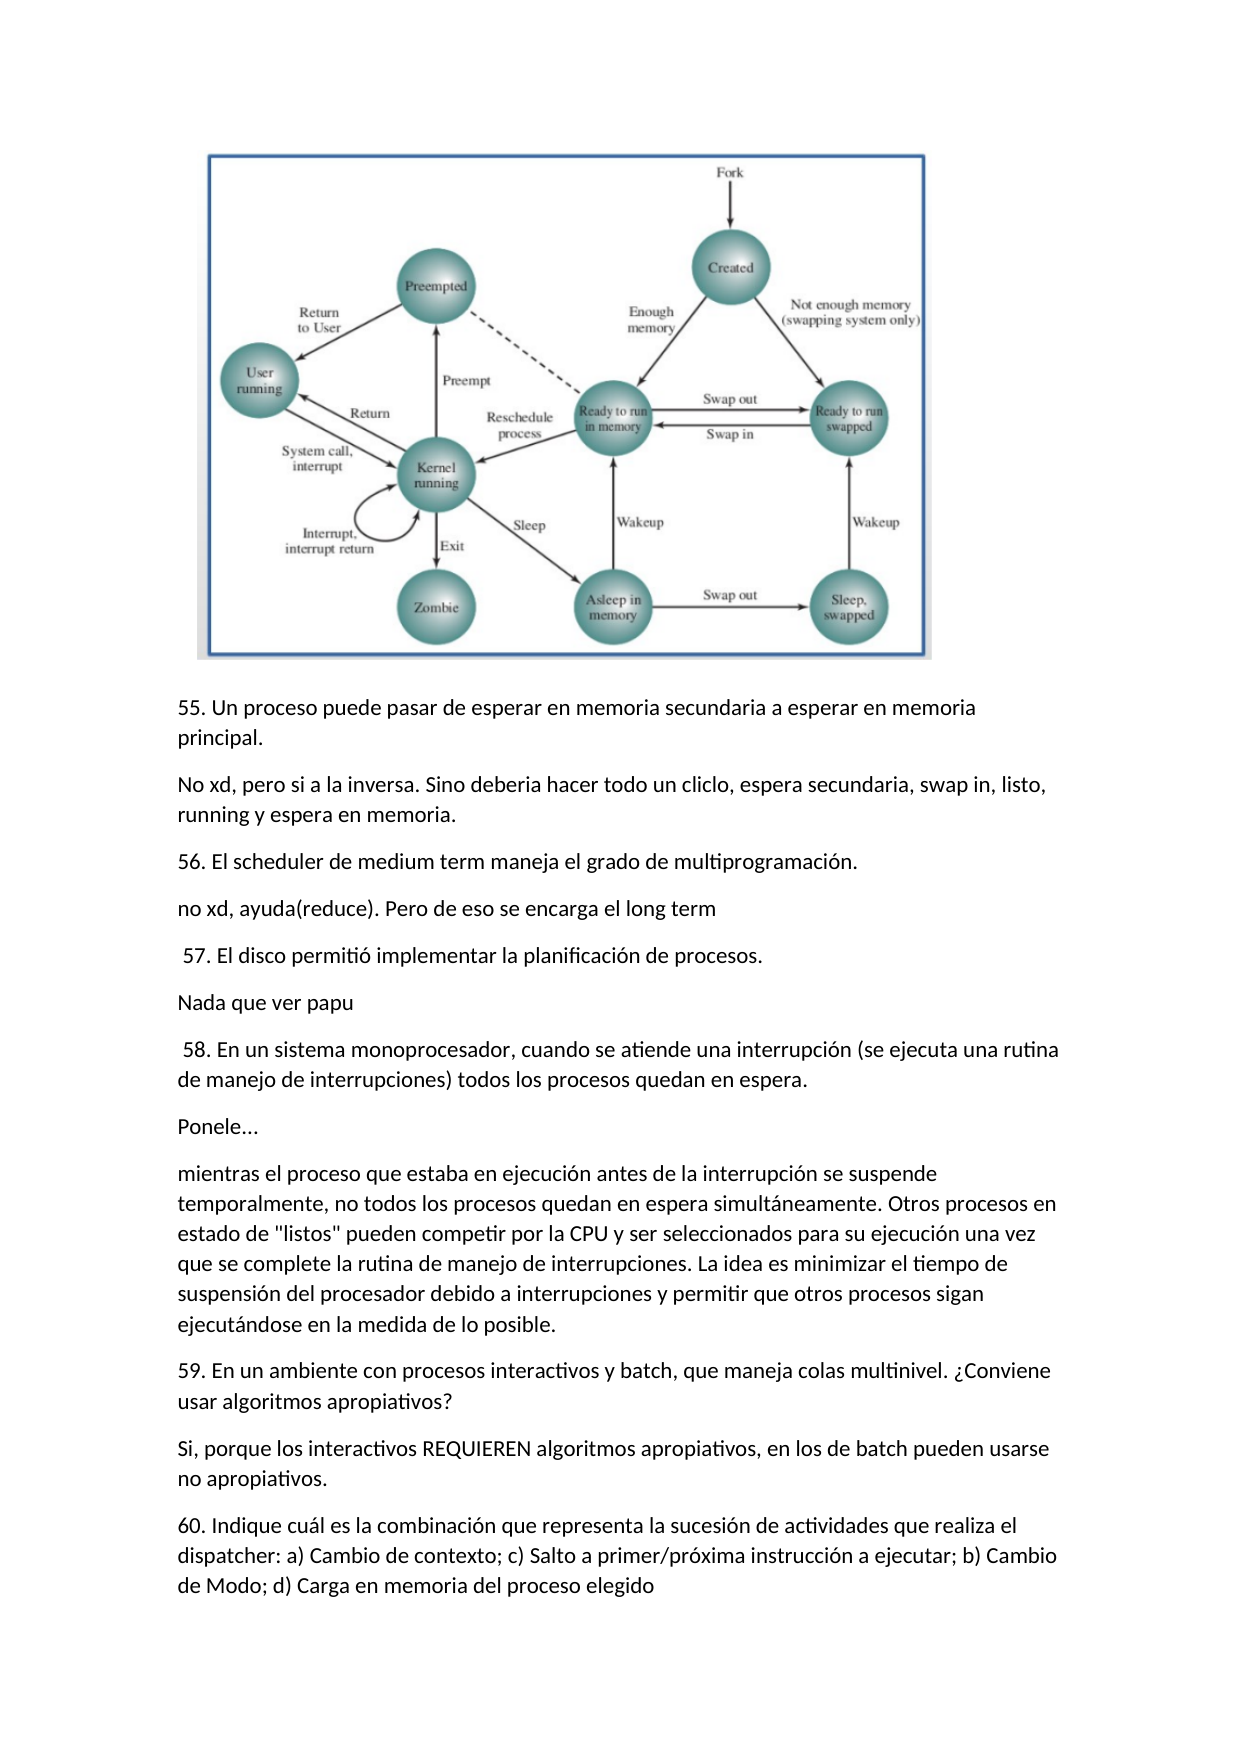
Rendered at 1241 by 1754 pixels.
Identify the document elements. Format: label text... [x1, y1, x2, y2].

text 60. Indique cuál es la combinación que representa la sucesión de actividades que realiza el dispatcher: a) Cambio de contexto; c) Salto a primer/próxima instrucción a ejecutar; b) Cambio de Modo; d) Carga en memoria del proceso elegido [177, 1511, 1063, 1599]
text No xd, pero si a la inversa. Sino deberia hacer todo un cliclo, espera secundaria, swap in, listo, running y espera en memoria. [177, 770, 1063, 828]
text Si, porque los interactivos REQUIEREN algoritmos apropiativos, en los de batch pueden usarse no apropiativos. [177, 1434, 1063, 1492]
text 57. El disco permitió implementar la planificación de procesos. [177, 941, 1063, 969]
text no xd, ayuda(reduce). Pero de eso se encarga el long term [177, 894, 1063, 922]
text 55. Un proceso puede pasar de esperar en memoria secundaria a esperar en memoria principal. [177, 693, 1063, 751]
text 56. El scheduler de medium term maneja el grado de multiprogramación. [177, 847, 1063, 875]
text 58. En un sistema monoprocesador, cuando se atiende una interrupción (se ejecuta una rutina de manejo de interrupciones) todos los procesos quedan en espera. [177, 1035, 1063, 1093]
text mientras el proceso que estaba en ejecución antes de la interrupción se suspende temporalmente, no todos los procesos quedan en espera simultáneamente. Otros procesos en estado de "listos" pueden competir por la CPU y ser seleccionados para su ejecución una vez que se complete la rutina de manejo de interrupciones. La idea es minimizar el tiempo de suspensión del procesador debido a interrupciones y permitir que otros procesos sigan ejecutándose en la medida de lo posible. [177, 1159, 1063, 1338]
text 59. En un ambiente con procesos interactivos y batch, que maneja colas multinivel. ¿Conviene usar algoritmos apropiativos? [177, 1357, 1063, 1415]
text Nada que ver papu [177, 988, 1063, 1016]
text Ponele... [177, 1112, 1063, 1140]
